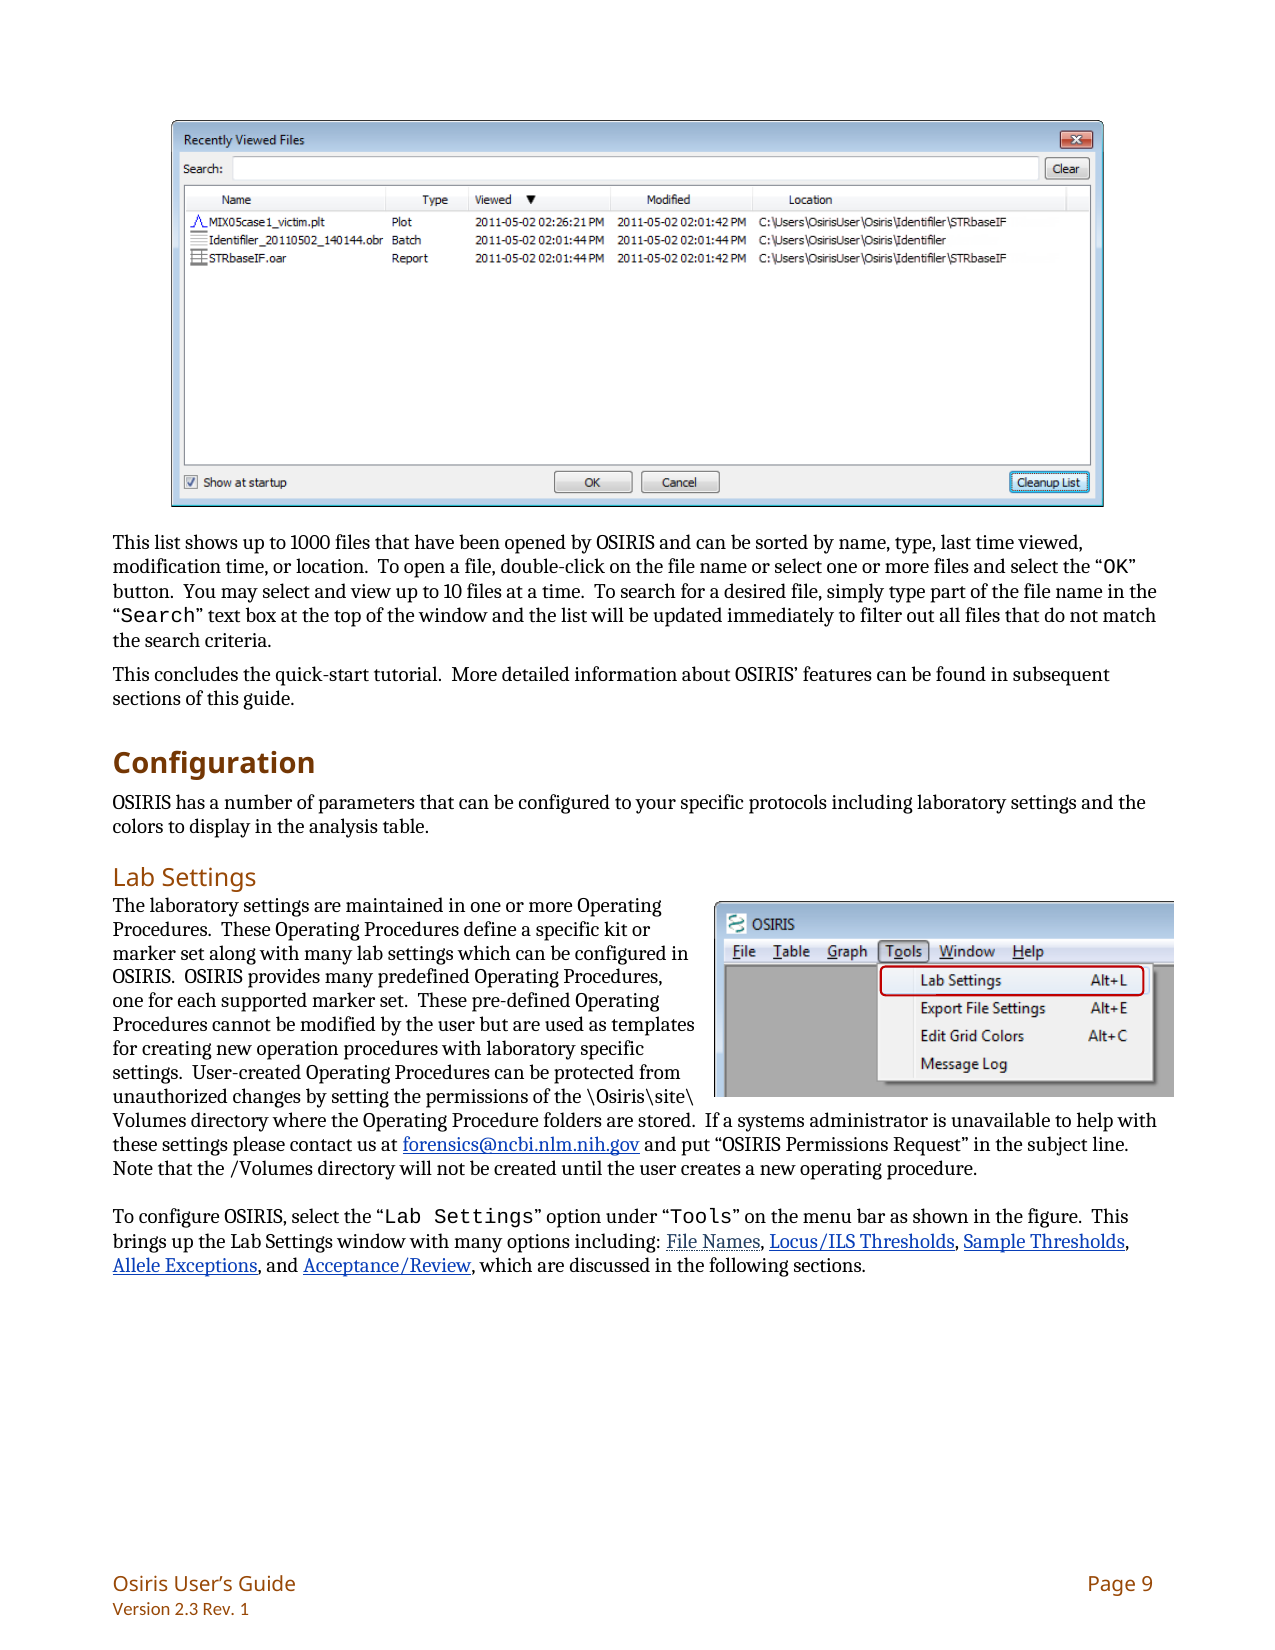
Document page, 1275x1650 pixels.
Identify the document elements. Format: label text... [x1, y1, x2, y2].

picture [714, 901, 1174, 1097]
text This concludes the quick-start tutorial. More detailed information about OSIRIS’ features can be found in subsequent sections of this guide. [112, 662, 1162, 710]
text This list shows up to 1000 files that have been opened by OSIRIS and can be sorted by name, type, last time viewed, modification time, or location. To open a file, double-click on the file name or select one or more files and select the “OK” button. You may select and view up to 10 files at a time. To search for a desired file, simply type part of the file name in the “Search” text box at the top of the window and the list will be updated immediately to filter out all files that do not match the search criteria. [112, 531, 1162, 653]
subtitle Configuration [112, 742, 1162, 782]
picture [171, 120, 1104, 507]
text To configure OSIRIS, select the “Lab Settings” option under “Tools” on the menu bar as shown in the figure. This brings up the Lab Settings window with many options including: File Names, Locus/ILS Thresholds, Sample Thresholds, Allele Exceptions, and Acceptance/Review, which are discussed in the following sections. [112, 1205, 1162, 1278]
text OSIRIS has a number of parameters that can be configured to your specific protocols including laboratory settings and the colors to display in the analysis table. [112, 790, 1162, 838]
subtitle Lab Settings [112, 859, 1162, 893]
